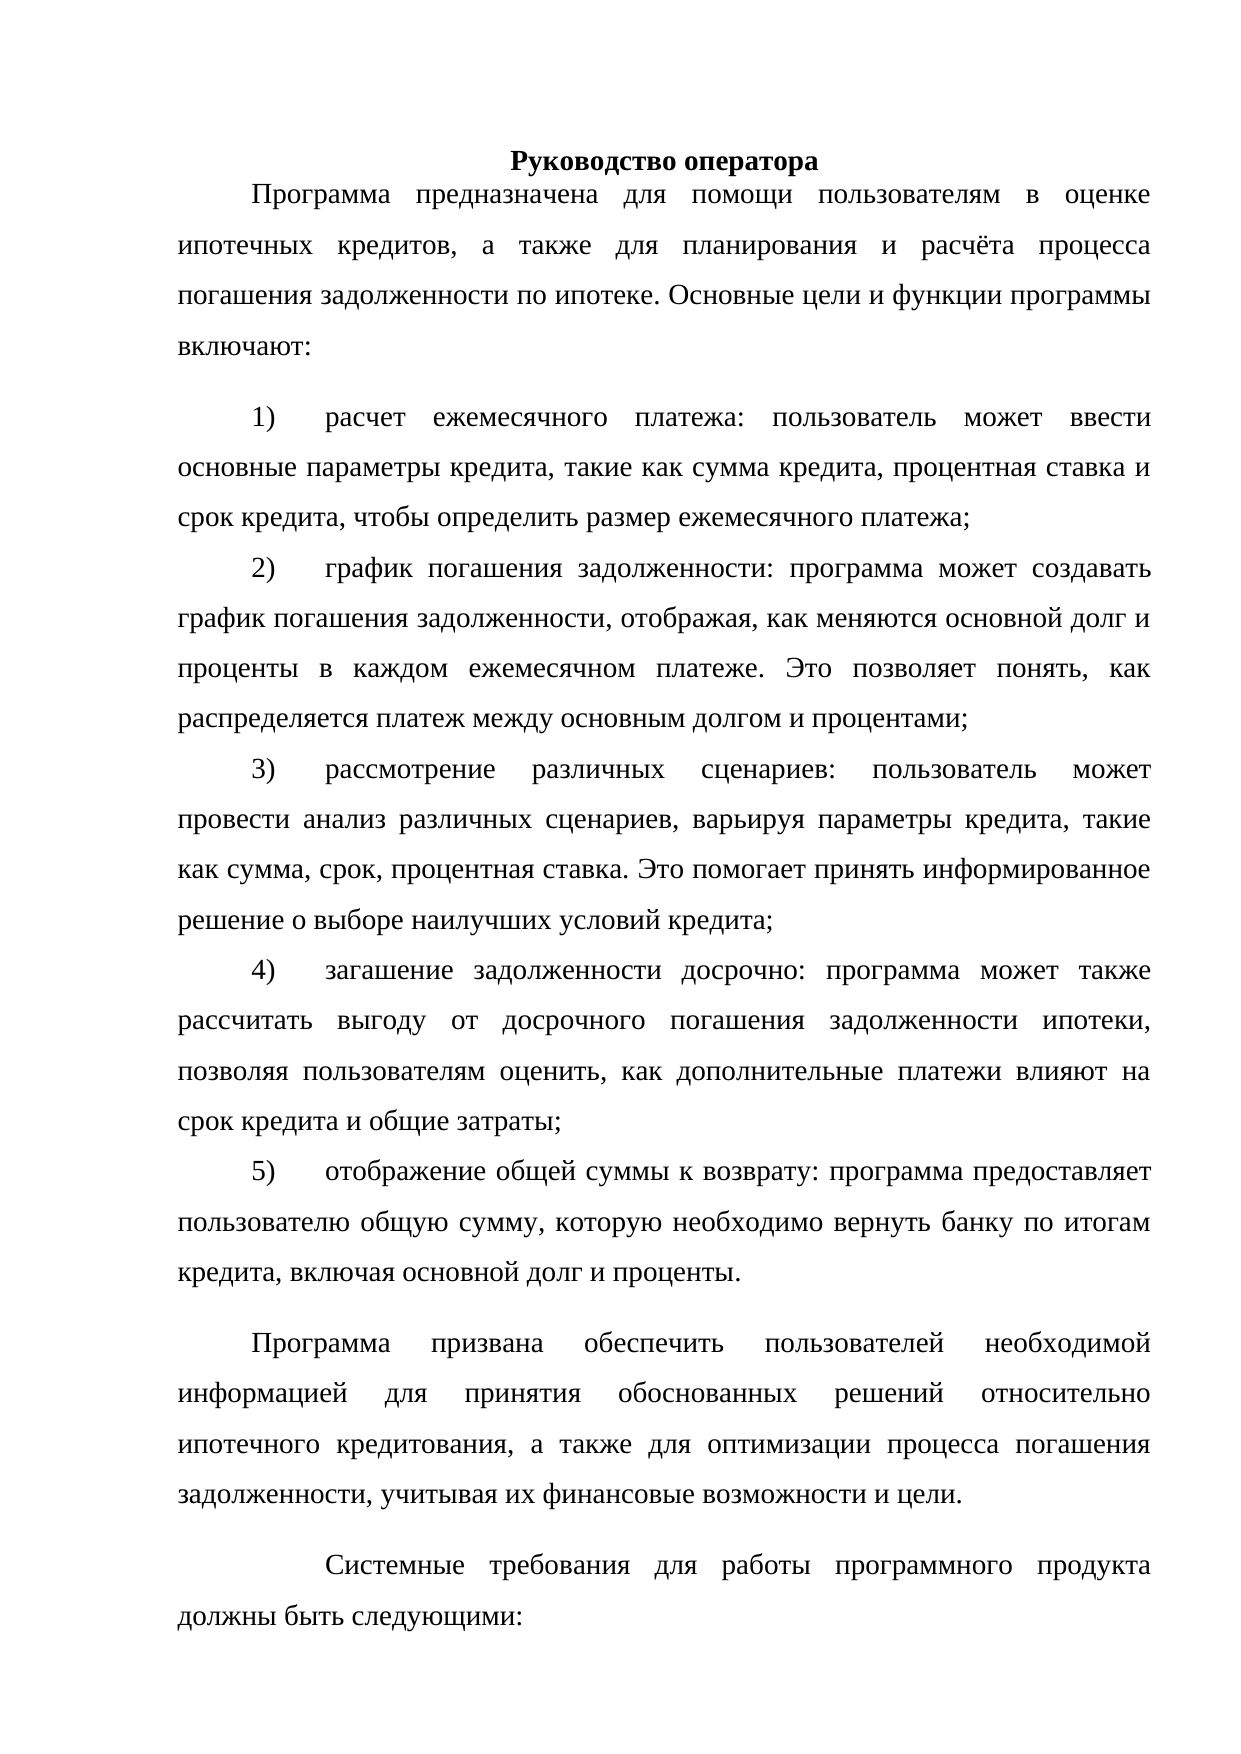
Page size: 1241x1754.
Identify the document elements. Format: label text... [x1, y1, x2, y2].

text Программа предназначена для помощи пользователям в оценке ипотечных кредитов, а также для планирования и расчёта процесса погашения задолженности по ипотеке. Основные цели и функции программы включают: [177, 177, 1152, 361]
list график погашения задолженности: программа может создавать график погашения задолженности, отображая, как меняются основной долг и проценты в каждом ежемесячном платеже. Это позволяет понять, как распределяется платеж между основным долгом и процентами; [177, 550, 1152, 734]
list расчет ежемесячного платежа: пользователь может ввести основные параметры кредита, такие как сумма кредита, процентная ставка и срок кредита, чтобы определить размер ежемесячного платежа; [177, 399, 1152, 533]
list отображение общей суммы к возврату: программа предоставляет пользователю общую сумму, которую необходимо вернуть банку по итогам кредита, включая основной долг и проценты. [177, 1153, 1152, 1288]
subtitle Руководство оператора [177, 143, 1152, 177]
text Системные требования для работы программного продукта должны быть следующими: [177, 1547, 1152, 1631]
list загашение задолженности досрочно: программа может также рассчитать выгоду от досрочного погашения задолженности ипотеки, позволяя пользователям оценить, как дополнительные платежи влияют на срок кредита и общие затраты; [177, 952, 1152, 1137]
list рассмотрение различных сценариев: пользователь может провести анализ различных сценариев, варьируя параметры кредита, такие как сумма, срок, процентная ставка. Это помогает принять информированное решение о выборе наилучших условий кредита; [177, 751, 1152, 935]
text Программа призвана обеспечить пользователей необходимой информацией для принятия обоснованных решений относительно ипотечного кредитования, а также для оптимизации процесса погашения задолженности, учитывая их финансовые возможности и цели. [177, 1325, 1152, 1510]
